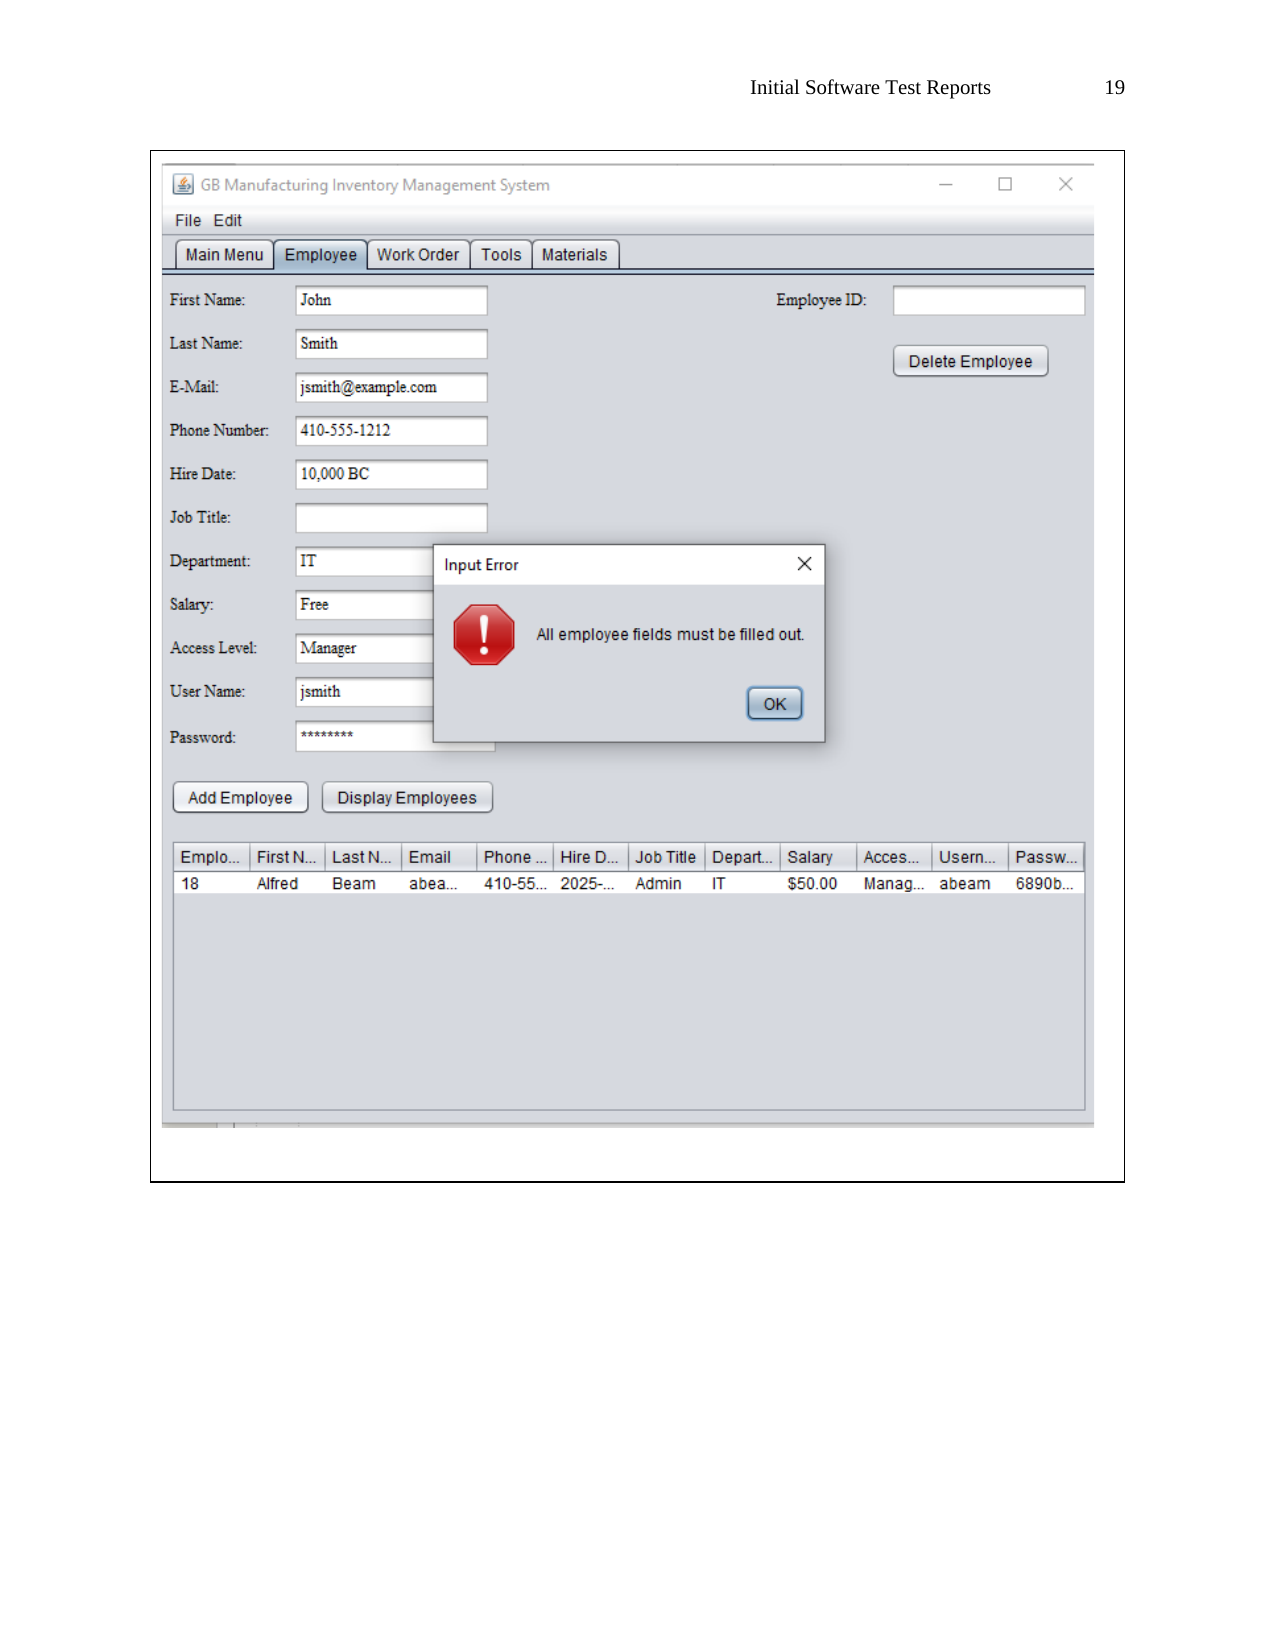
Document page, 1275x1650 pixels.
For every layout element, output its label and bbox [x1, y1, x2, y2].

picture [161, 163, 1095, 1128]
table_cell [151, 151, 1124, 1181]
